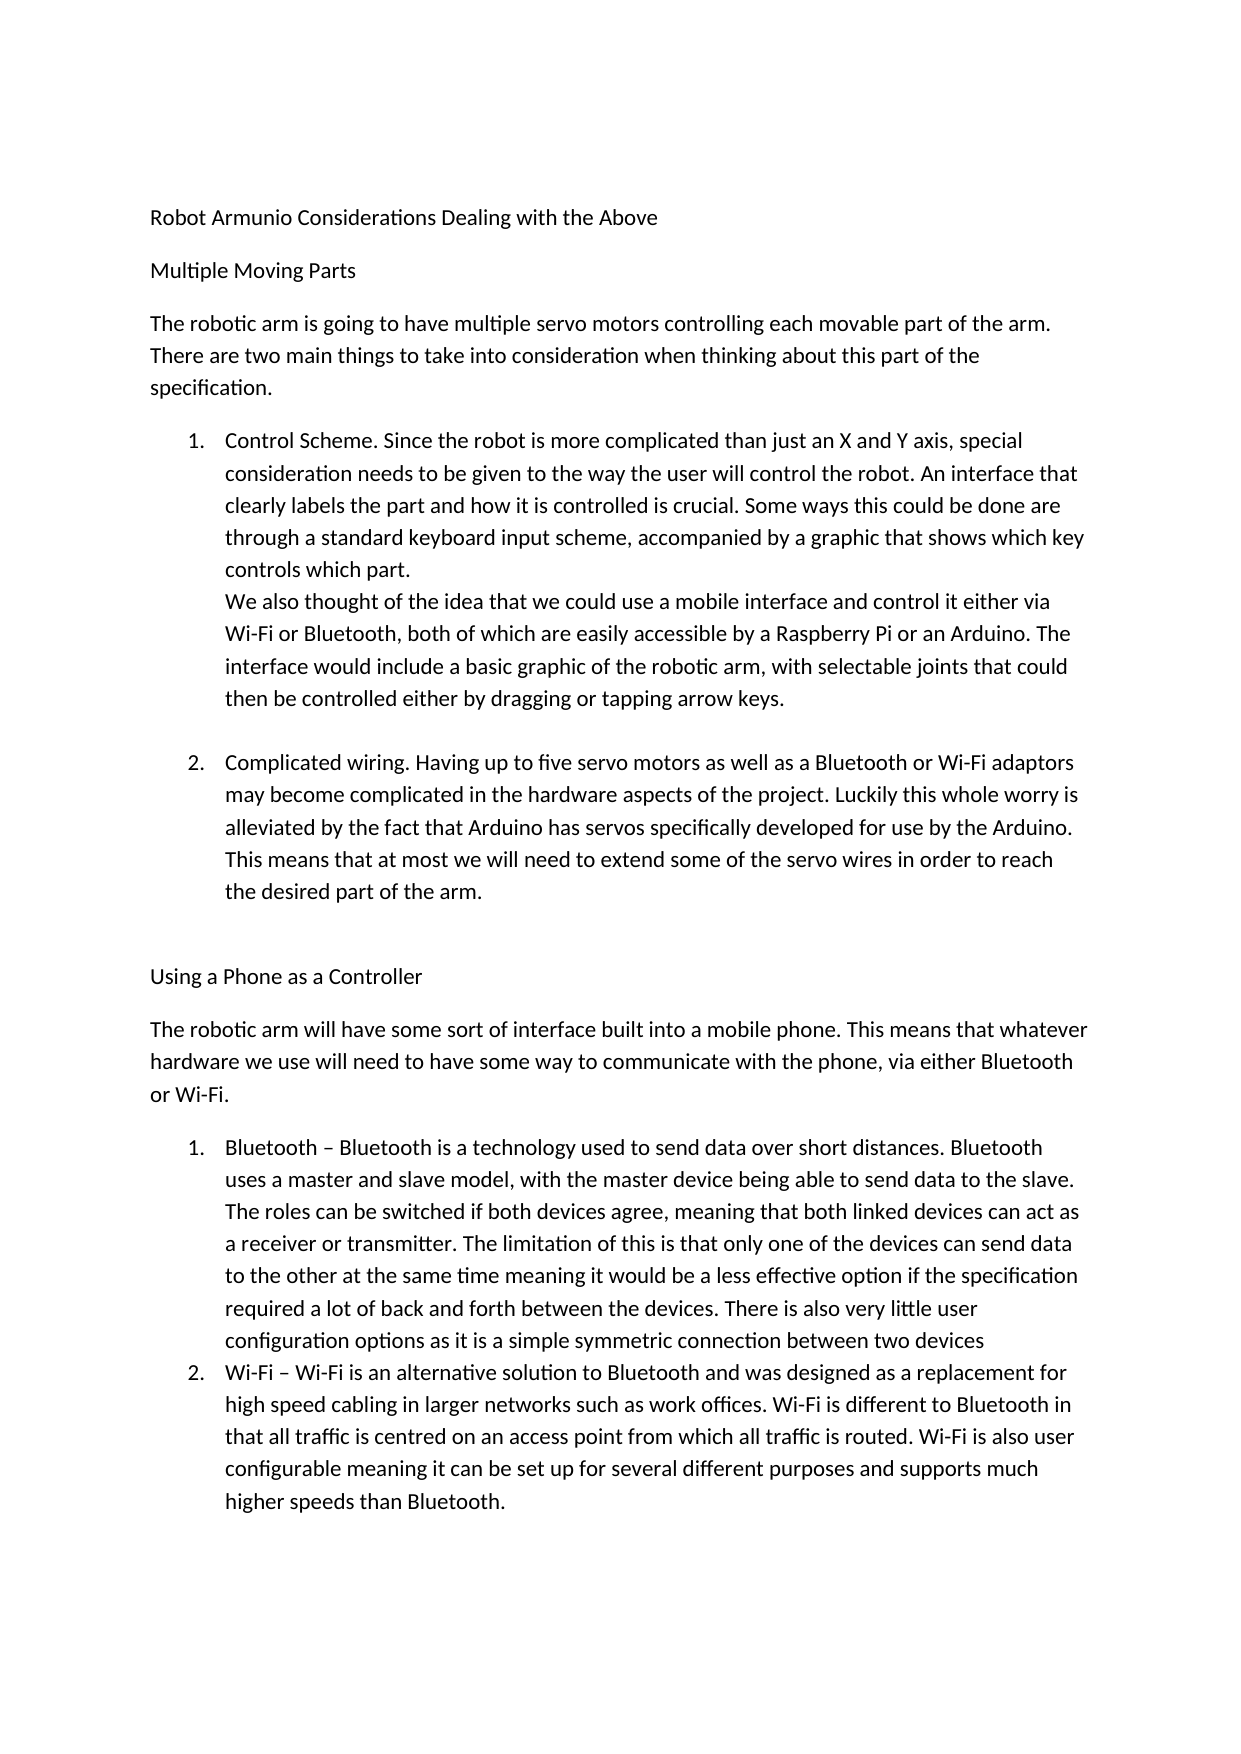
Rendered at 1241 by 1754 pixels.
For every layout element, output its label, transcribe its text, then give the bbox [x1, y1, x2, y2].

text Multiple Moving Parts [150, 256, 1090, 284]
list Complicated wiring. Having up to five servo motors as well as a Bluetooth or Wi-Fi adaptors may become complicated in the hardware aspects of the project. Luckily this whole worry is alleviated by the fact that Arduino has servos specifically developed for use by the Arduino. [187, 748, 1090, 841]
list This means that at most we will need to extend some of the servo wires in order to reach the desired part of the arm. [225, 845, 1090, 905]
text The robotic arm will have some sort of interface built into a mobile phone. This means that whatever hardware we use will need to have some way to communicate with the phone, via either Bluetooth or Wi-Fi. [150, 1015, 1090, 1108]
list Wi-Fi – Wi-Fi is an alternative solution to Bluetooth and was designed as a replacement for high speed cabling in larger networks such as work offices. Wi-Fi is different to Bluetooth in that all traffic is centred on an access point from which all traffic is routed. Wi-Fi is also user configurable meaning it can be set up for several different purposes and supports much higher speeds than Bluetooth. [187, 1358, 1090, 1515]
list We also thought of the idea that we could use a mobile interface and control it either via [225, 587, 1090, 615]
text The robotic arm is going to have multiple servo motors controlling each movable part of the arm. There are two main things to take into consideration when thinking about this part of the specification. [150, 309, 1090, 401]
list Control Scheme. Since the robot is more complicated than just an X and Y axis, special consideration needs to be given to the way the user will control the robot. An interface that clearly labels the part and how it is controlled is crucial. Some ways this could be done are through a standard keyboard input scheme, accompanied by a graphic that shows which key controls which part. [187, 426, 1090, 583]
list Wi-Fi or Bluetooth, both of which are easily accessible by a Raspberry Pi or an Arduino. The interface would include a basic graphic of the robotic arm, with selectable joints that could then be controlled either by dragging or tapping arrow keys. [225, 619, 1090, 712]
list Bluetooth – Bluetooth is a technology used to send data over short distances. Bluetooth uses a master and slave model, with the master device being able to send data to the slave. The roles can be switched if both devices agree, meaning that both linked devices can act as a receiver or transmitter. The limitation of this is that only one of the devices can send data to the other at the same time meaning it would be a less effective option if the specification required a lot of back and forth between the devices. There is also very little user configuration options as it is a simple symmetric connection between two devices [187, 1133, 1090, 1354]
text Using a Phone as a Controller [150, 962, 1090, 990]
text Robot Armunio Considerations Dealing with the Above [150, 203, 1090, 231]
